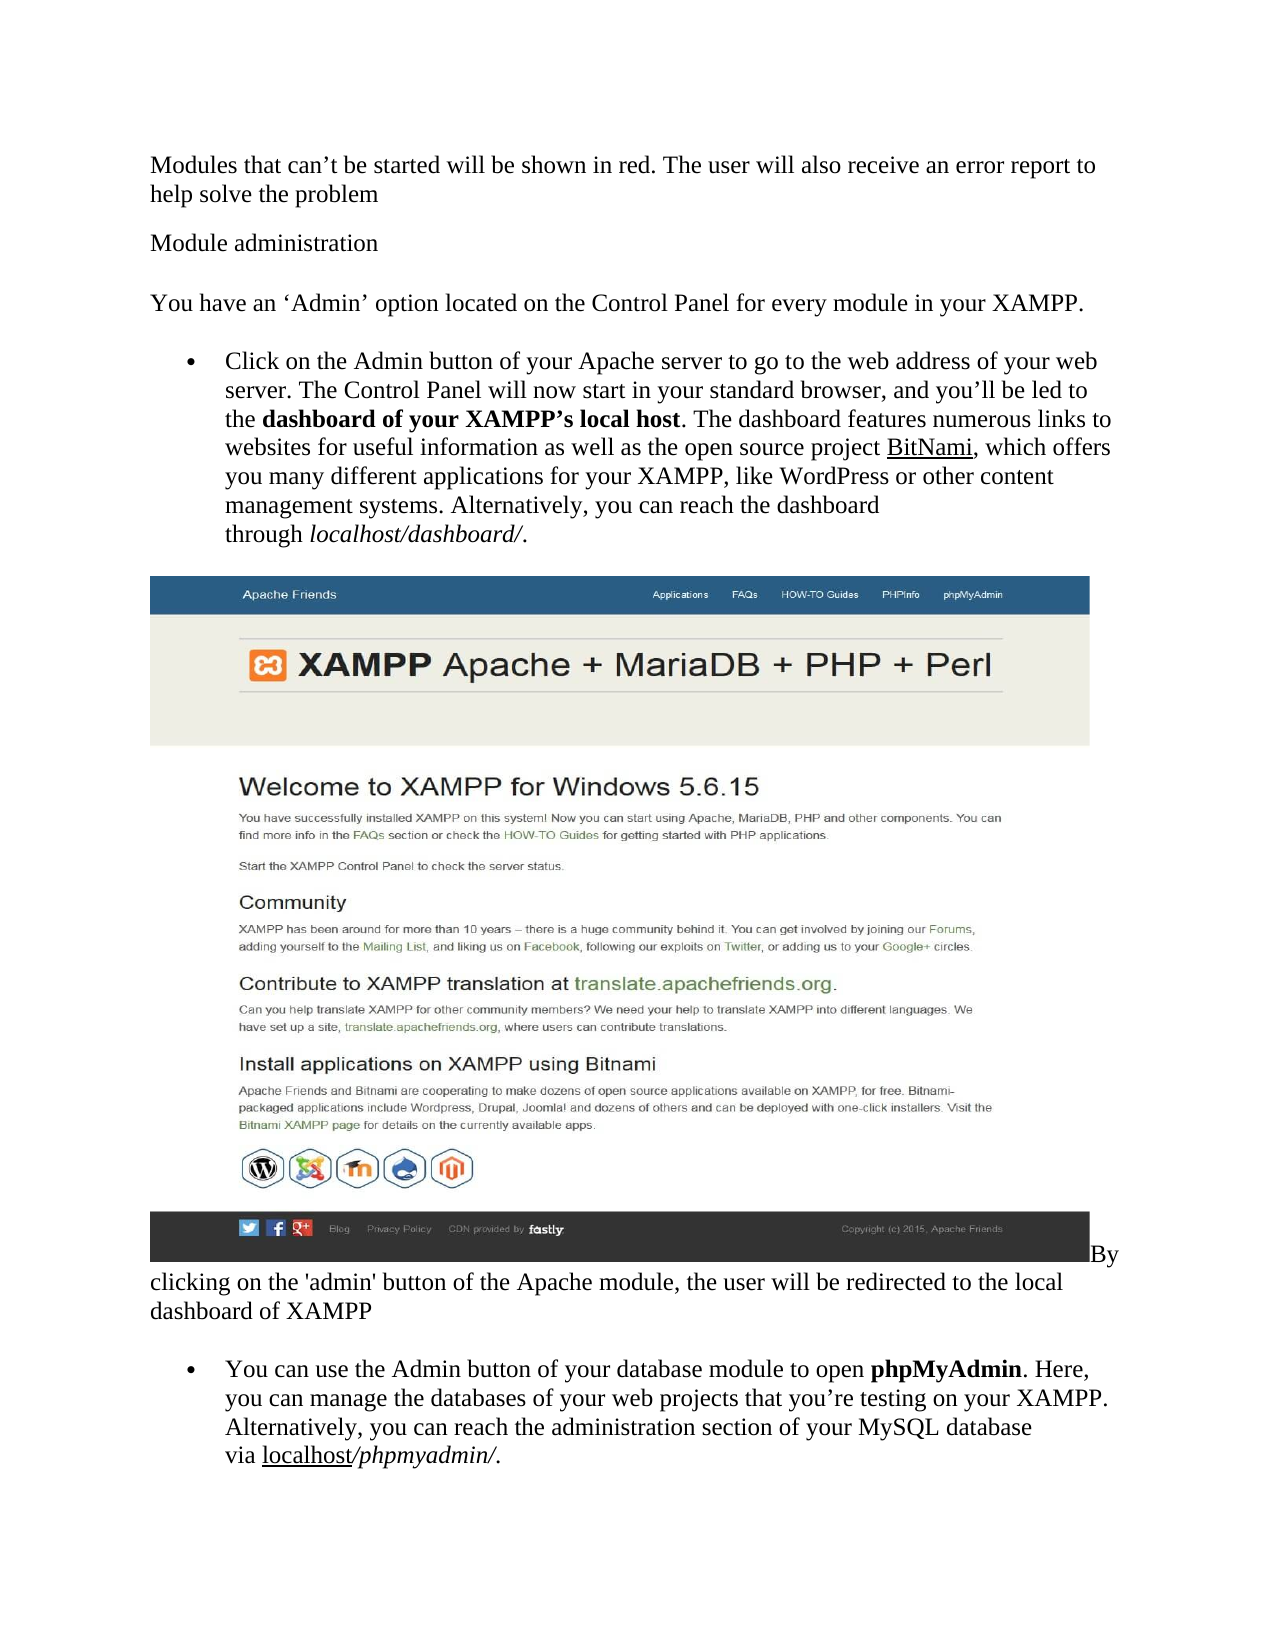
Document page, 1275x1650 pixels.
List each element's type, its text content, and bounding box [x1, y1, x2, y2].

text Module administration [150, 228, 1125, 257]
list Click on the Admin button of your Apache server to go to the web address of your web server. The Control Panel will now start in your standard browser, and you’ll be led to the dashboard of your XAMPP’s local host. The dashboard features numerous links to websites for useful information as well as the open source project BitNami, which offers you many different applications for your XAMPP, like WordPress or other content management systems. Alternatively, you can reach the dashboard through localhost/dashboard/. [187, 346, 1125, 547]
text Modules that can’t be started will be shown in red. The user will also receive an error report to help solve the problem [150, 150, 1125, 207]
text You have an ‘Admin’ option located on the Control Panel for every module in your XAMPP. [150, 288, 1125, 317]
list You can use the Admin button of your database module to open phpMyAdmin. Here, you can manage the databases of your web projects that you’re testing on your XAMPP. Alternatively, you can reach the administration section of your MySQL database via localhost/phpmyadmin/. [187, 1354, 1125, 1469]
picture [150, 576, 1090, 1262]
